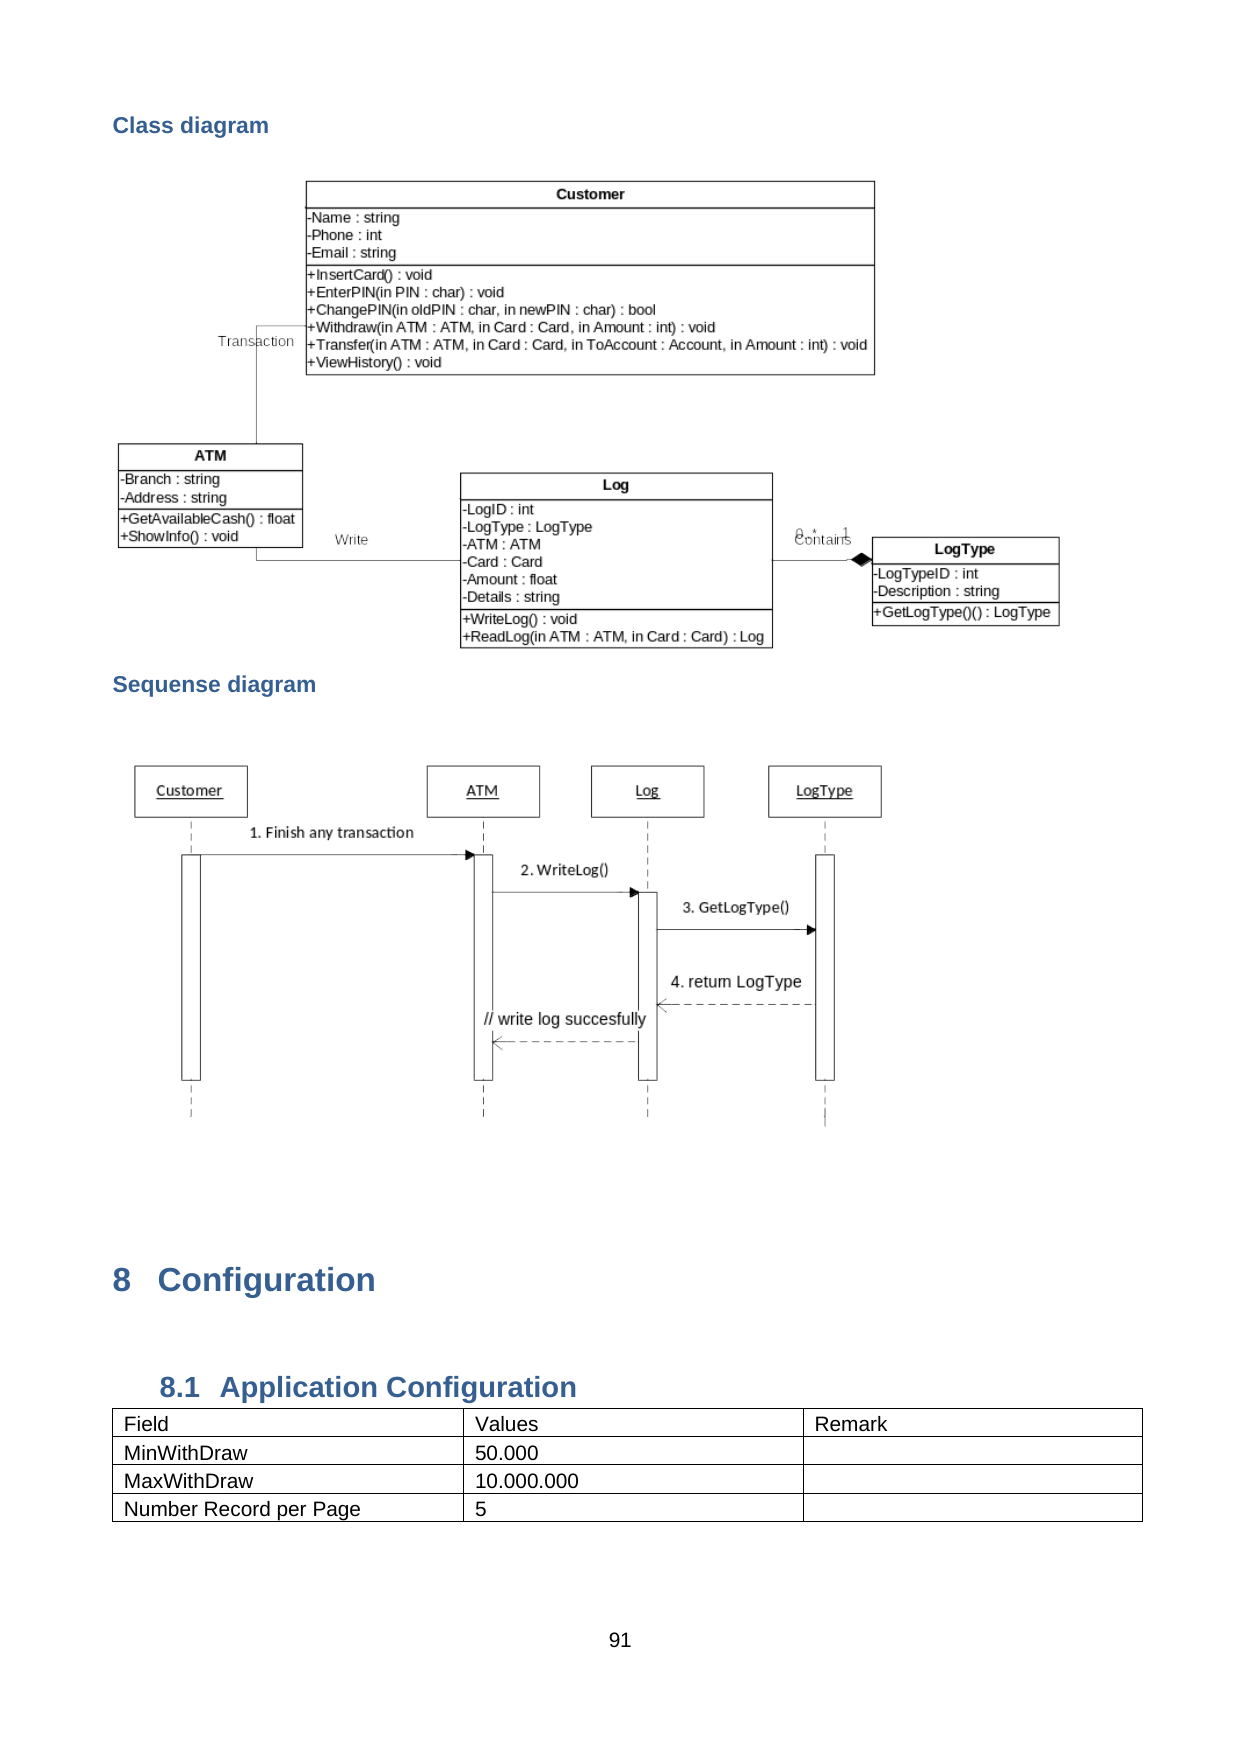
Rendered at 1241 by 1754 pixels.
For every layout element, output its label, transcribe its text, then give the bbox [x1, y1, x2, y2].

table_header Field [113, 1409, 463, 1436]
table_cell [804, 1465, 1142, 1492]
table_cell [804, 1437, 1142, 1464]
table_cell 5 [464, 1494, 803, 1521]
subtitle Configuration [112, 1260, 1128, 1343]
subtitle Class diagram [112, 112, 1128, 139]
table_cell MaxWithDraw [113, 1465, 463, 1492]
subtitle Sequense diagram [112, 671, 1128, 698]
subtitle Application Configuration [159, 1369, 1128, 1403]
table_cell 10.000.000 [464, 1465, 803, 1492]
table_header Values [464, 1409, 803, 1436]
table_cell MinWithDraw [113, 1437, 463, 1464]
table_cell [804, 1494, 1142, 1521]
table_cell Number Record per Page [113, 1494, 463, 1521]
table_header Remark [804, 1409, 1142, 1436]
table_cell 50.000 [464, 1437, 803, 1464]
